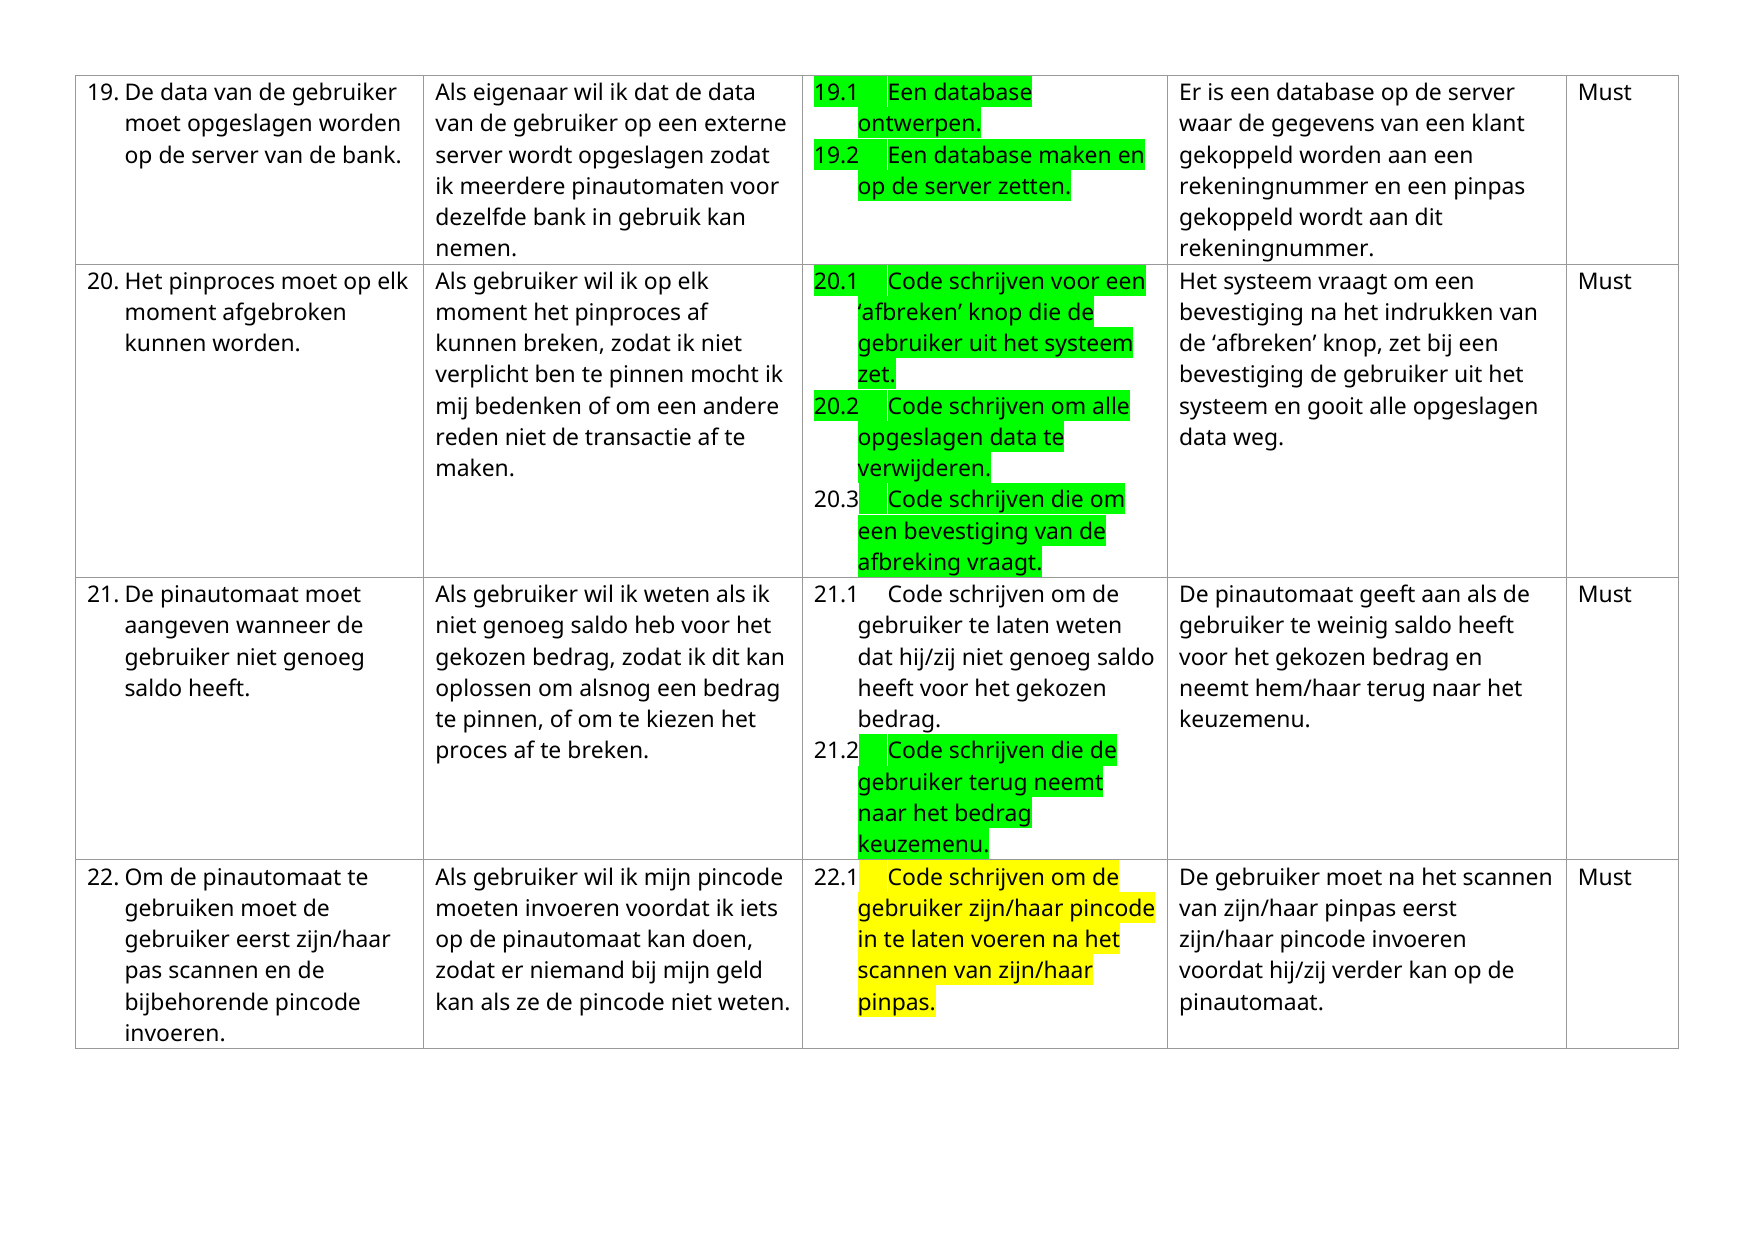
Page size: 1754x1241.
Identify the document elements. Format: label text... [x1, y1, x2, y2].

table_cell Code schrijven om de gebruiker zijn/haar pincode in te laten voeren na het scannen van zijn/haar pinpas. [803, 860, 1167, 1048]
table_cell De data van de gebruiker moet opgeslagen worden op de server van de bank. [76, 76, 423, 263]
table_cell Must [1567, 578, 1678, 859]
table_cell Als gebruiker wil ik op elk moment het pinproces af kunnen breken, zodat ik niet verplicht ben te pinnen mocht ik mij bedenken of om een andere reden niet de transactie af te maken. [424, 265, 802, 577]
table_cell Als eigenaar wil ik dat de data van de gebruiker op een externe server wordt opgeslagen zodat ik meerdere pinautomaten voor dezelfde bank in gebruik kan nemen. [424, 76, 802, 263]
table_cell De pinautomaat moet aangeven wanneer de gebruiker niet genoeg saldo heeft. [76, 578, 423, 859]
table_cell Code schrijven om de gebruiker te laten weten dat hij/zij niet genoeg saldo heeft voor het gekozen bedrag. Code schrijven die de gebruiker terug neemt naar het bedrag keuzemenu. [803, 578, 1167, 859]
table_cell Om de pinautomaat te gebruiken moet de gebruiker eerst zijn/haar pas scannen en de bijbehorende pincode invoeren. [76, 860, 423, 1048]
table_cell Code schrijven voor een ‘afbreken’ knop die de gebruiker uit het systeem zet. Code schrijven om alle opgeslagen data te verwijderen. Code schrijven die om een bevestiging van de afbreking vraagt. [803, 265, 1167, 577]
table_cell Als gebruiker wil ik weten als ik niet genoeg saldo heb voor het gekozen bedrag, zodat ik dit kan oplossen om alsnog een bedrag te pinnen, of om te kiezen het proces af te breken. [424, 578, 802, 859]
table_cell Must [1567, 265, 1678, 577]
table_cell Het systeem vraagt om een bevestiging na het indrukken van de ‘afbreken’ knop, zet bij een bevestiging de gebruiker uit het systeem en gooit alle opgeslagen data weg. [1168, 265, 1566, 577]
table_cell Als gebruiker wil ik mijn pincode moeten invoeren voordat ik iets op de pinautomaat kan doen, zodat er niemand bij mijn geld kan als ze de pincode niet weten. [424, 860, 802, 1048]
table_cell Het pinproces moet op elk moment afgebroken kunnen worden. [76, 265, 423, 577]
table_cell De gebruiker moet na het scannen van zijn/haar pinpas eerst zijn/haar pincode invoeren voordat hij/zij verder kan op de pinautomaat. [1168, 860, 1566, 1048]
table_cell Er is een database op de server waar de gegevens van een klant gekoppeld worden aan een rekeningnummer en een pinpas gekoppeld wordt aan dit rekeningnummer. [1168, 76, 1566, 263]
table_cell Must [1567, 76, 1678, 263]
table_cell Must [1567, 860, 1678, 1048]
table_cell Een database ontwerpen. Een database maken en op de server zetten. [803, 76, 1167, 263]
table_cell De pinautomaat geeft aan als de gebruiker te weinig saldo heeft voor het gekozen bedrag en neemt hem/haar terug naar het keuzemenu. [1168, 578, 1566, 859]
